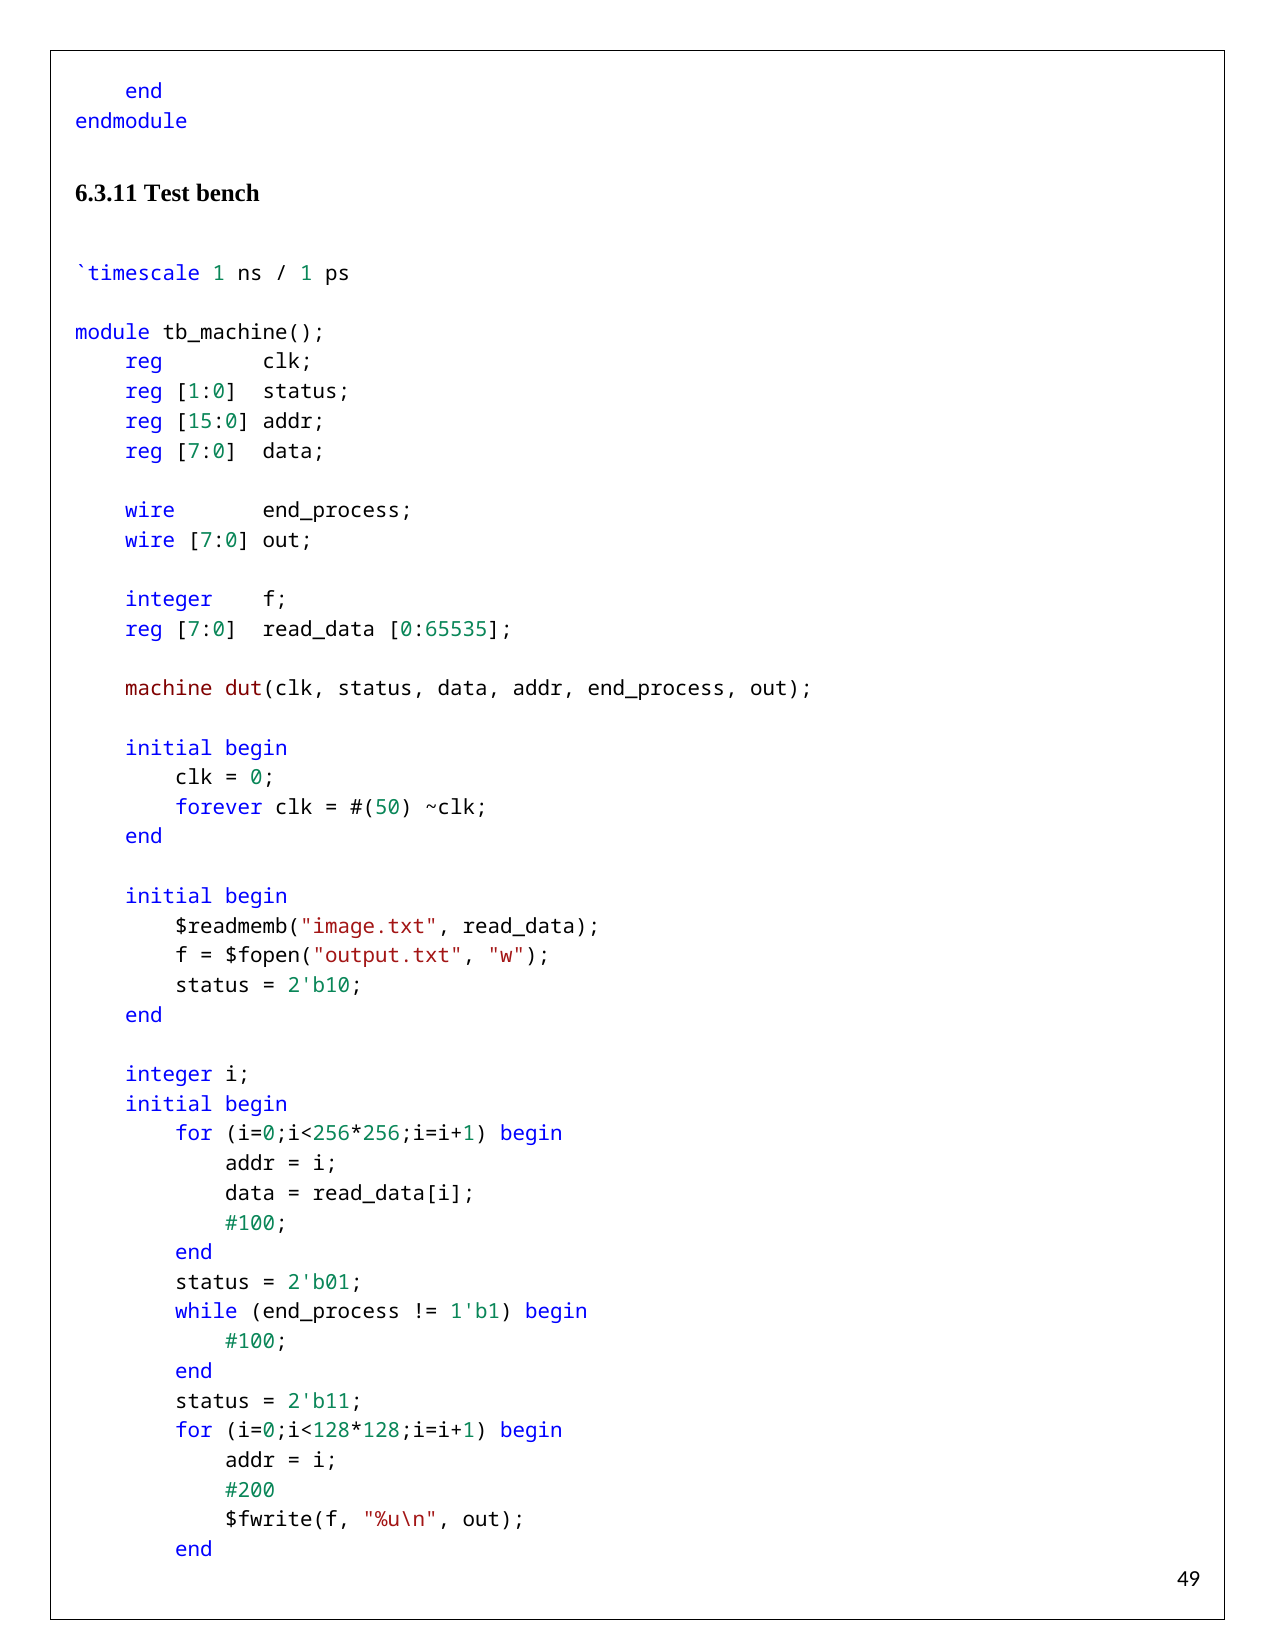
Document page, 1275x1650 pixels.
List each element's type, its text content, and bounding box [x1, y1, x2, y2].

text initial begin [75, 880, 1200, 909]
text reg [7:0] data; [75, 434, 1200, 464]
text #100; [75, 1325, 1200, 1355]
text f = $fopen("output.txt", "w"); [75, 939, 1200, 969]
text forever clk = #(50) ~clk; [75, 791, 1200, 820]
text #200 [75, 1473, 1200, 1503]
text while (end_process != 1'b1) begin [75, 1295, 1200, 1325]
text end [75, 1533, 1200, 1563]
text addr = i; [75, 1147, 1200, 1177]
text status = 2'b11; [75, 1384, 1200, 1414]
text wire end_process; [75, 494, 1200, 523]
text `timescale 1 ns / 1 ps [75, 256, 1200, 286]
text reg [7:0] read_data [0:65535]; [75, 613, 1200, 642]
text end [75, 1355, 1200, 1384]
text integer f; [75, 583, 1200, 613]
text integer i; [75, 1058, 1200, 1088]
text #100; [75, 1206, 1200, 1236]
text end [75, 998, 1200, 1028]
text for (i=0;i<128*128;i=i+1) begin [75, 1414, 1200, 1444]
text end [75, 1236, 1200, 1266]
subtitle 6.3.11 Test bench [75, 178, 1200, 207]
text endmodule [75, 105, 1200, 134]
text $fwrite(f, "%u\n", out); [75, 1503, 1200, 1533]
text clk = 0; [75, 761, 1200, 791]
text end [75, 75, 1200, 105]
text status = 2'b10; [75, 969, 1200, 998]
text machine dut(clk, status, data, addr, end_process, out); [75, 672, 1200, 702]
text reg [15:0] addr; [75, 405, 1200, 434]
text status = 2'b01; [75, 1266, 1200, 1295]
text wire [7:0] out; [75, 523, 1200, 553]
text data = read_data[i]; [75, 1177, 1200, 1206]
text addr = i; [75, 1444, 1200, 1473]
text reg [1:0] status; [75, 375, 1200, 405]
text initial begin [75, 731, 1200, 761]
text end [75, 820, 1200, 850]
text module tb_machine(); [75, 316, 1200, 345]
text reg clk; [75, 345, 1200, 375]
text for (i=0;i<256*256;i=i+1) begin [75, 1117, 1200, 1147]
text initial begin [75, 1088, 1200, 1117]
text $readmemb("image.txt", read_data); [75, 909, 1200, 939]
